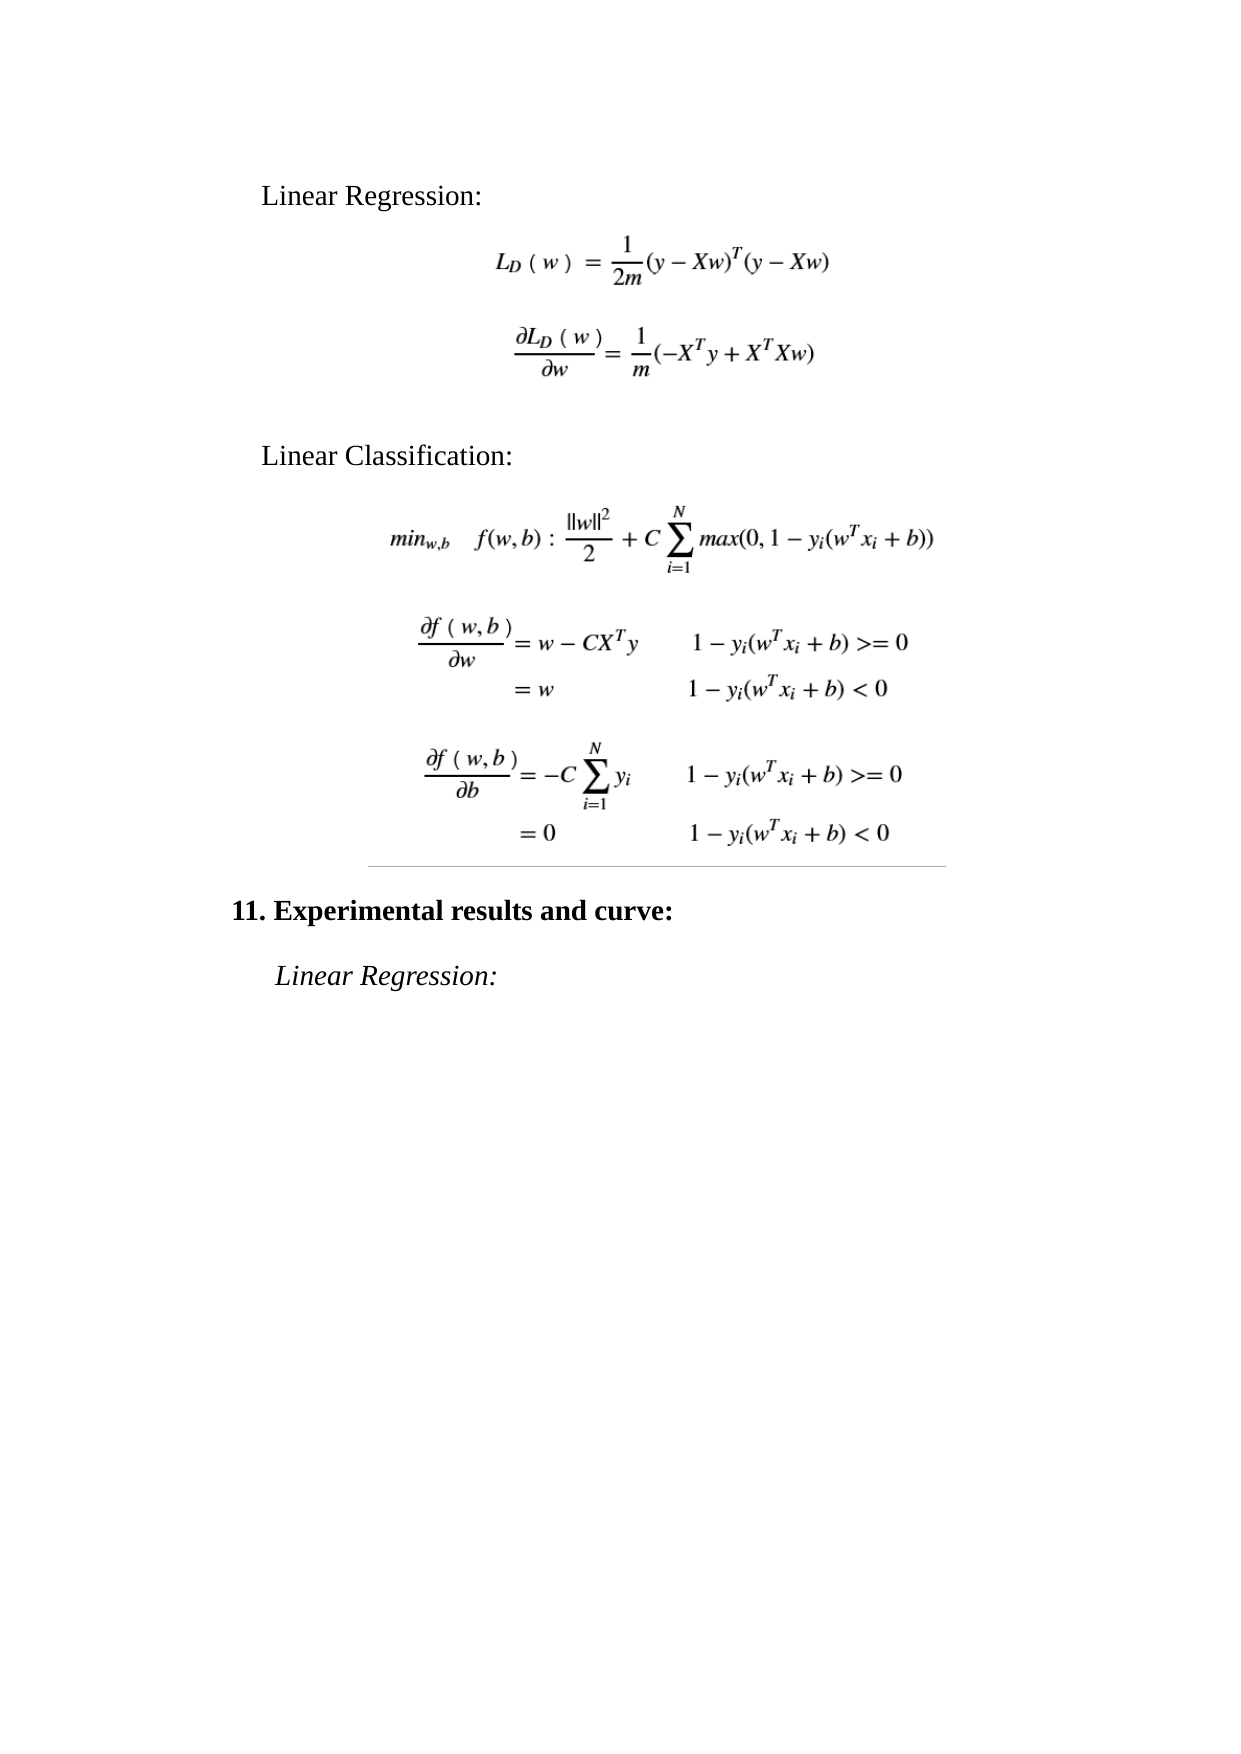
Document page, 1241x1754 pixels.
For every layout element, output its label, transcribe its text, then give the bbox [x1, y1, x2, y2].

text Linear Regression: [187, 942, 1053, 1007]
text 11. Experimental results and curve: [187, 877, 1053, 942]
picture [459, 227, 855, 391]
text Linear Regression: [261, 162, 1053, 227]
text Linear Classification: [261, 422, 1053, 487]
picture [367, 487, 947, 867]
